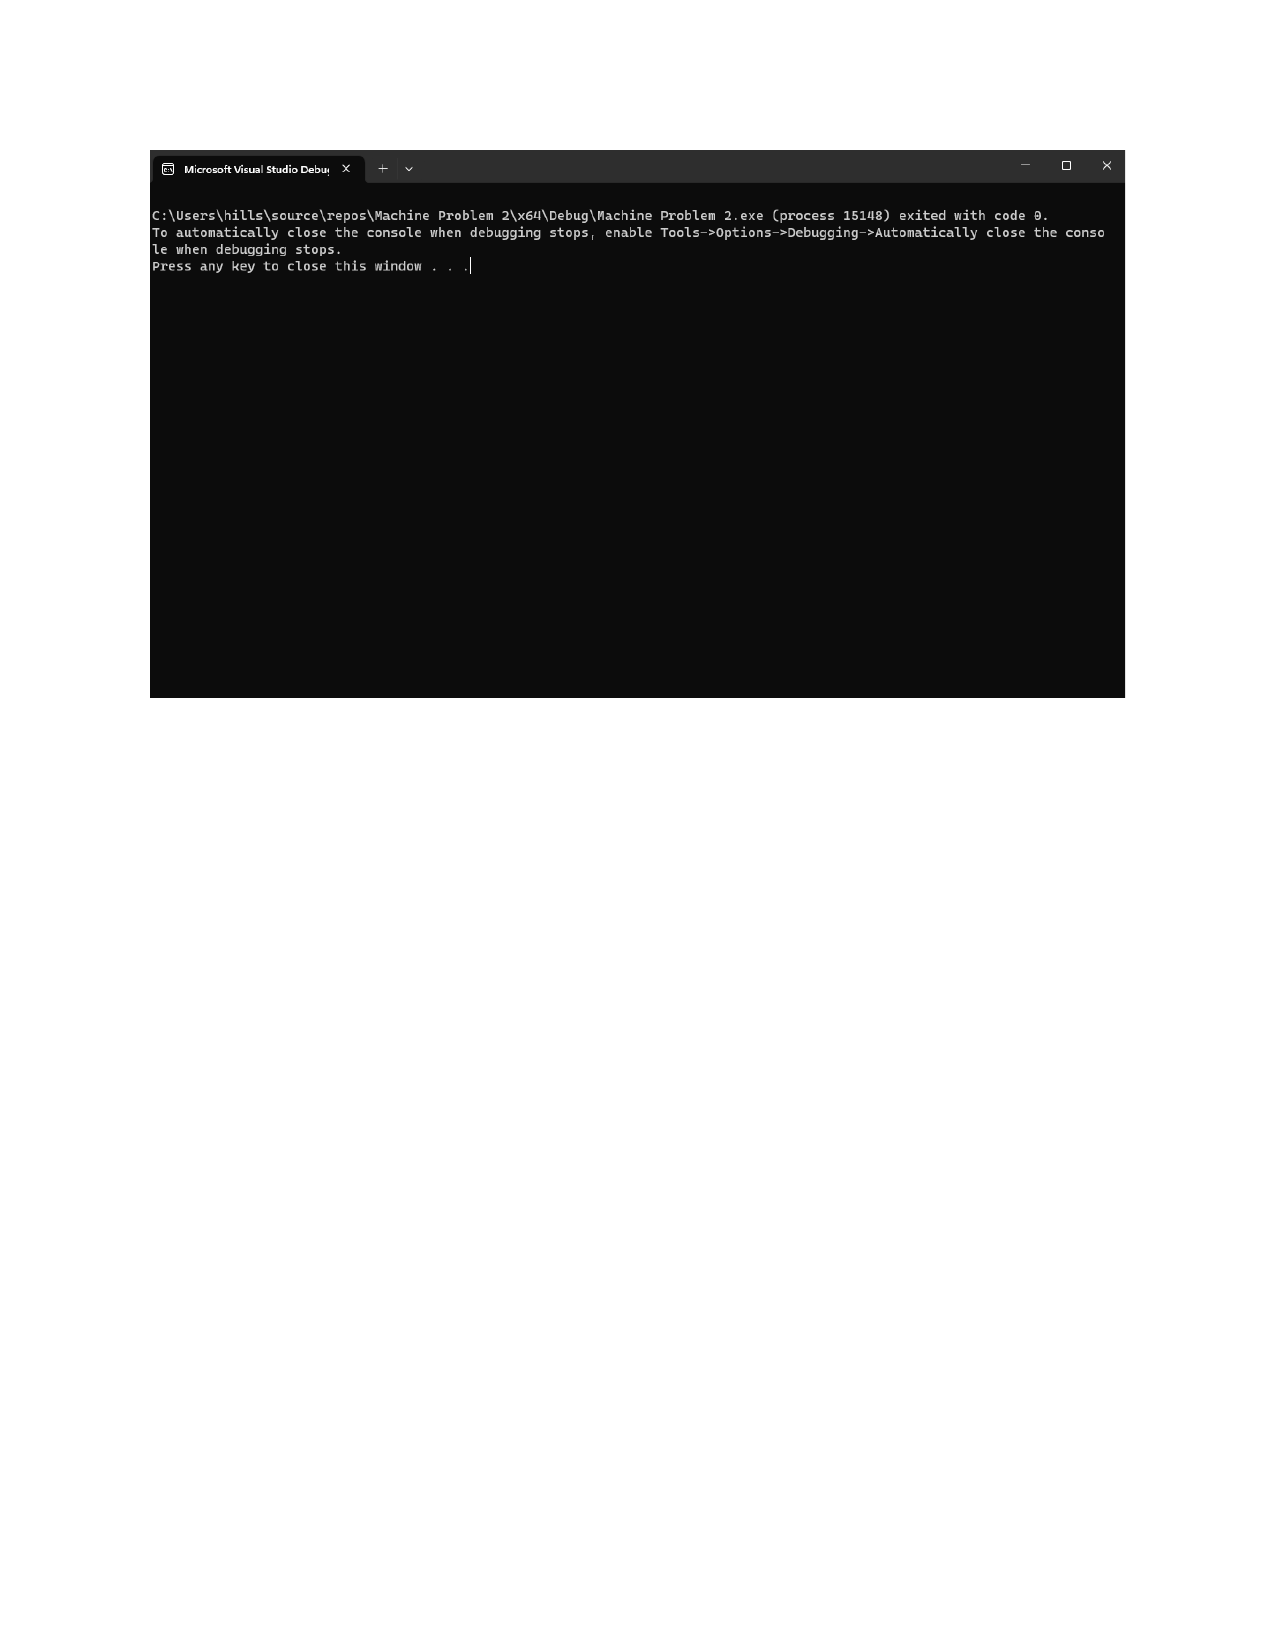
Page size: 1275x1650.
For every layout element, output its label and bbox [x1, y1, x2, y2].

picture [150, 150, 1125, 698]
